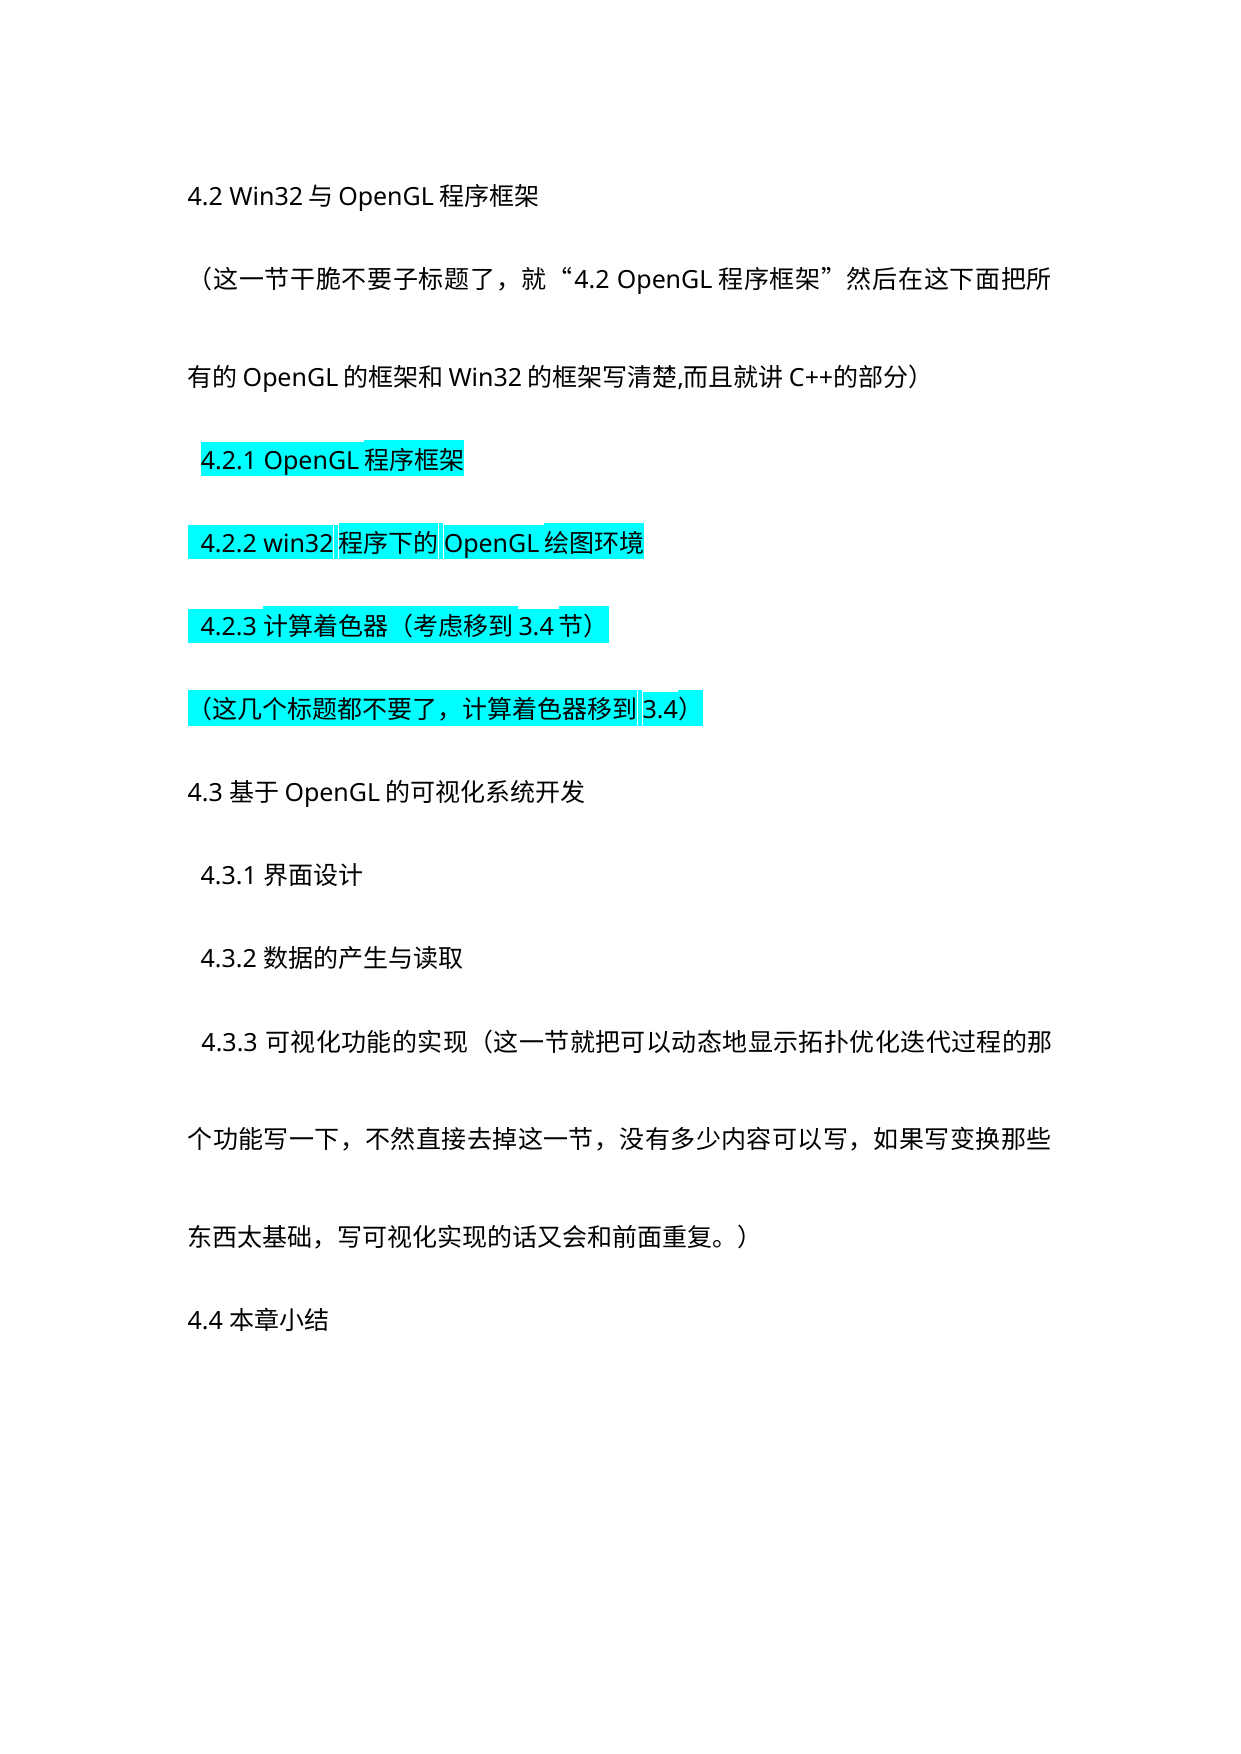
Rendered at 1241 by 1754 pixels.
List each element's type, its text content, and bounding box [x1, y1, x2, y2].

text 4.3.1 界面设计 [187, 841, 1053, 906]
text 4.3.3 可视化功能的实现（这一节就把可以动态地显示拓扑优化迭代过程的那个功能写一下，不然直接去掉这一节，没有多少内容可以写，如果写变换那些东西太基础，写可视化实现的话又会和前面重复。） [187, 1008, 1053, 1268]
text 4.2 Win32与OpenGL程序框架 [187, 162, 1053, 227]
text 4.2.3 计算着色器（考虑移到3.4节） [187, 592, 1053, 657]
text 4.3 基于OpenGL的可视化系统开发 [187, 758, 1053, 823]
text 4.3.2 数据的产生与读取 [187, 924, 1053, 989]
text （这一节干脆不要子标题了，就“4.2 OpenGL程序框架”然后在这下面把所有的OpenGL的框架和Win32的框架写清楚,而且就讲C++的部分） [187, 245, 1053, 408]
text 4.2.1 OpenGL程序框架 [187, 426, 1053, 491]
text 4.4 本章小结 [187, 1286, 1053, 1351]
text 4.2.2 win32程序下的OpenGL绘图环境 [187, 509, 1053, 574]
text （这几个标题都不要了，计算着色器移到3.4） [187, 675, 1053, 740]
